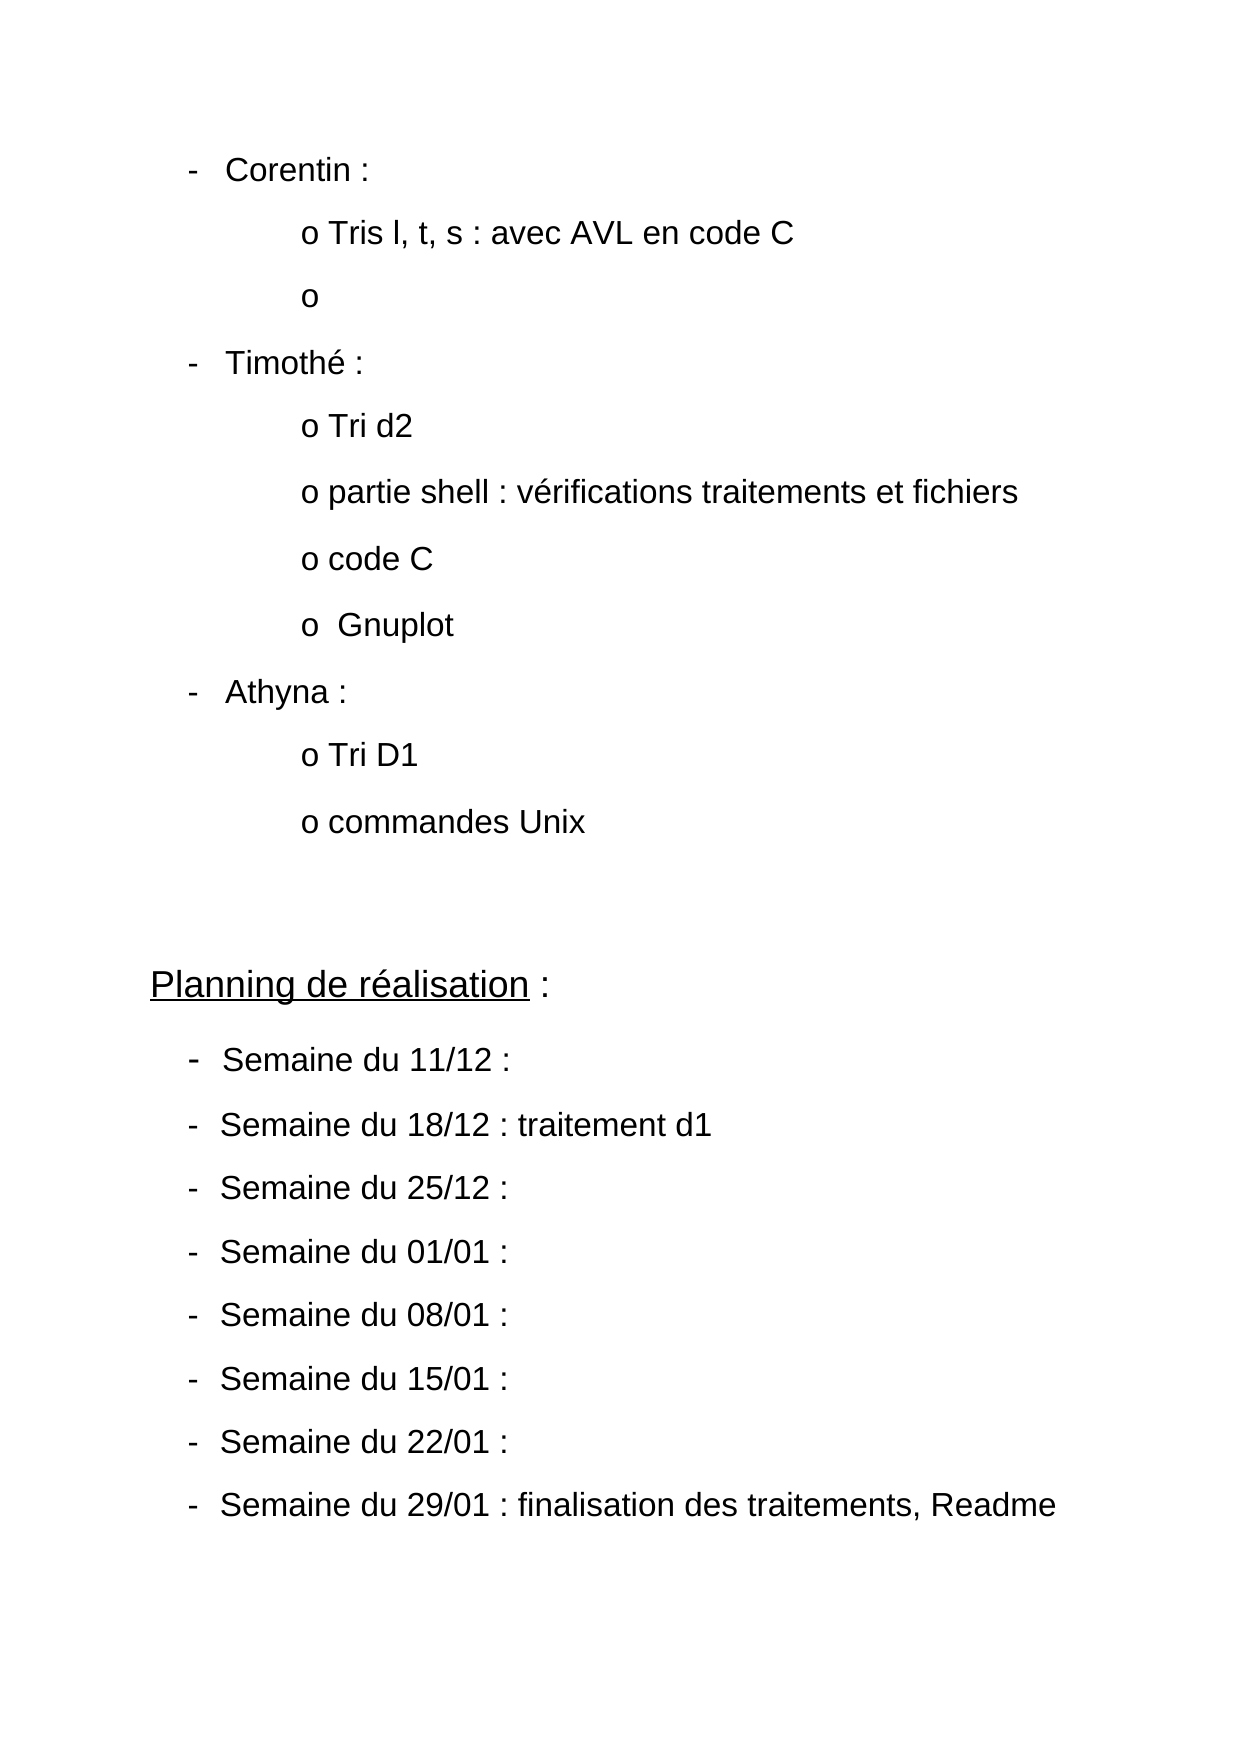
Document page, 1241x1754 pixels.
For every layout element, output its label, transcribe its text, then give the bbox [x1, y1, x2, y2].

list Timothé : [187, 343, 1090, 381]
text - Semaine du 08/01 : [187, 1295, 1090, 1333]
text - Semaine du 01/01 : [187, 1232, 1090, 1270]
text - Semaine du 18/12 : traitement d1 [187, 1105, 1090, 1143]
text - Semaine du 25/12 : [187, 1168, 1090, 1207]
text Planning de réalisation : [150, 962, 1090, 1005]
text o Tri d2 [300, 406, 1090, 448]
text - Semaine du 29/01 : finalisation des traitements, Readme [187, 1485, 1090, 1524]
text - Semaine du 15/01 : [187, 1358, 1090, 1397]
text o commandes Unix [300, 802, 1090, 843]
text - Semaine du 22/01 : [187, 1422, 1090, 1460]
list Athyna : [187, 672, 1090, 710]
text o code C [300, 539, 1090, 581]
text o partie shell : vérifications traitements et fichiers [300, 473, 1090, 514]
list Corentin : [187, 150, 1090, 188]
text o [300, 280, 1090, 318]
text - Semaine du 11/12 : [187, 1037, 1090, 1080]
text o Gnuplot [300, 606, 1090, 647]
text o Tris l, t, s : avec AVL en code C [300, 213, 1090, 255]
text o Tri D1 [300, 735, 1090, 777]
